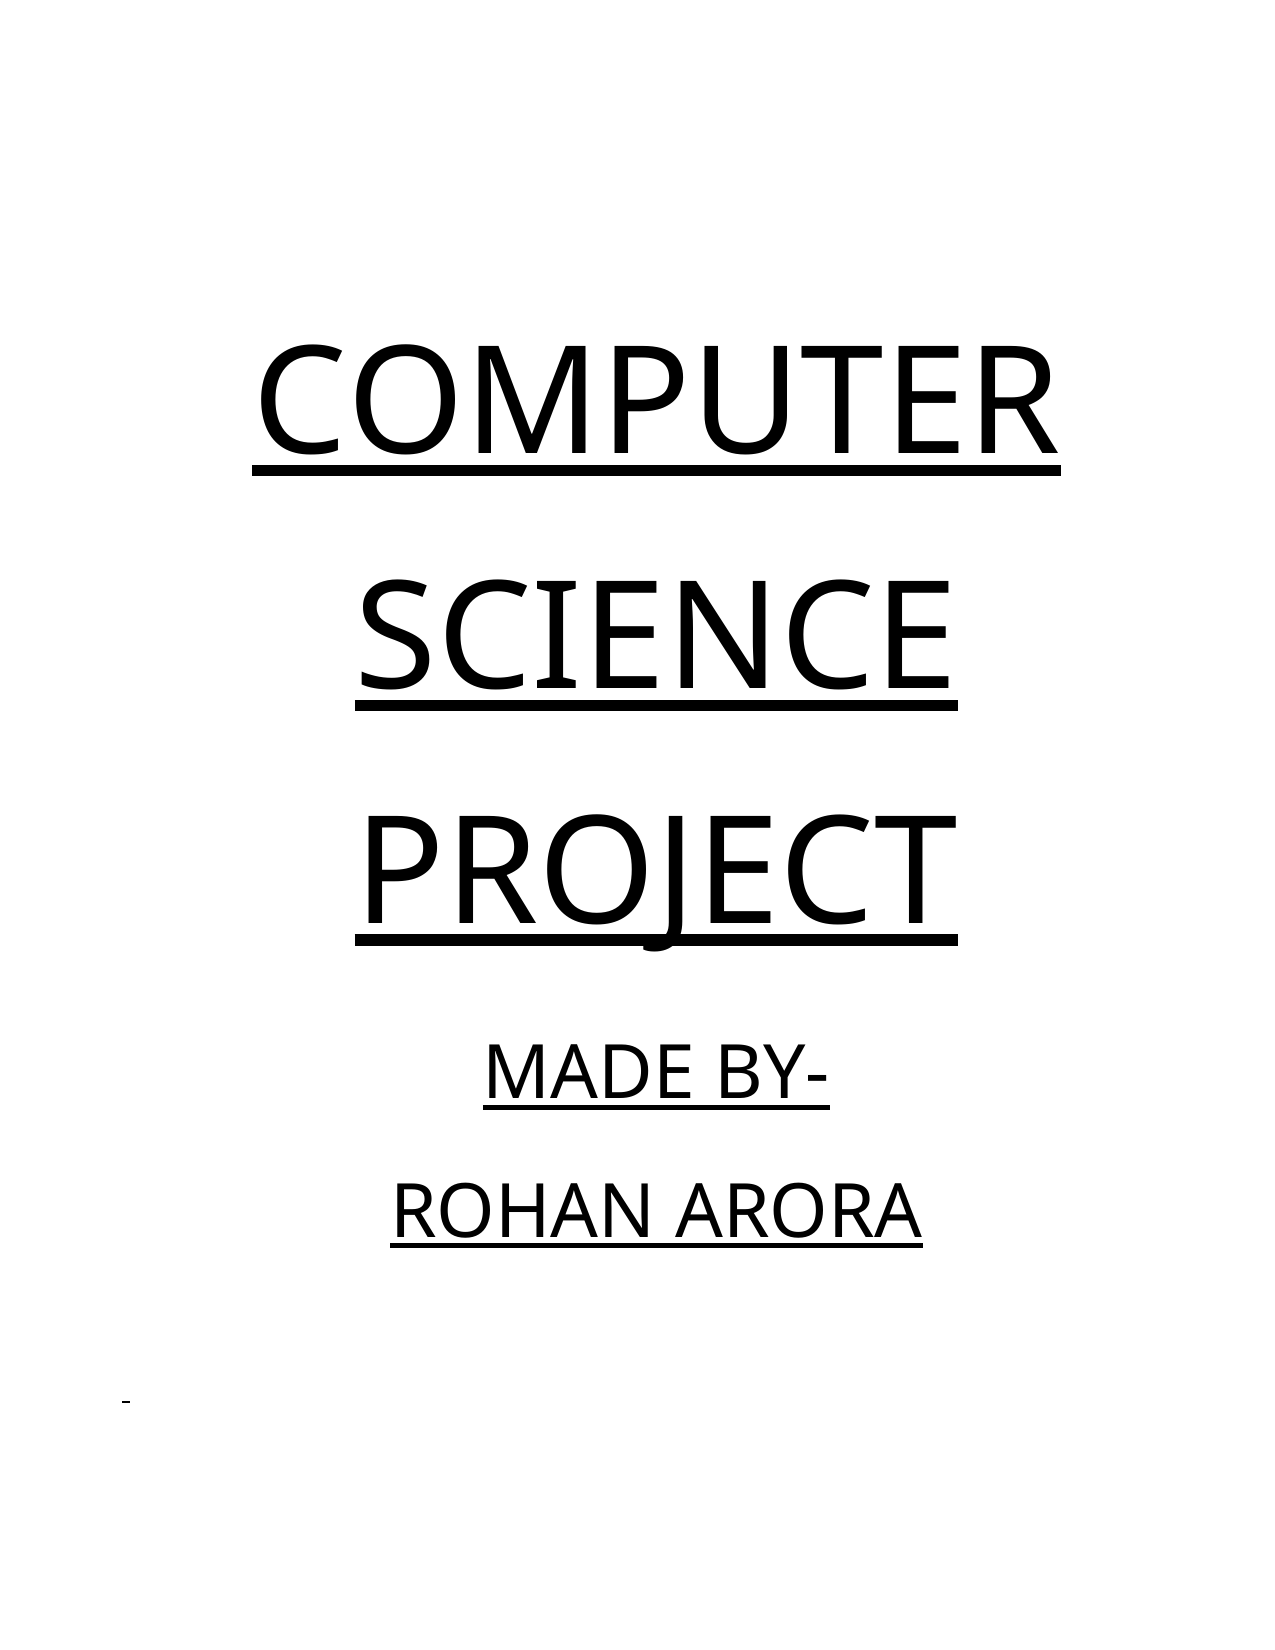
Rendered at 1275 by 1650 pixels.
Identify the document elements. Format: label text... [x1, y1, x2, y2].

text ROHAN ARORA [84, 1157, 1228, 1259]
text MADE BY- [84, 1019, 1228, 1121]
text COMPUTER SCIENCE PROJECT [84, 293, 1228, 967]
